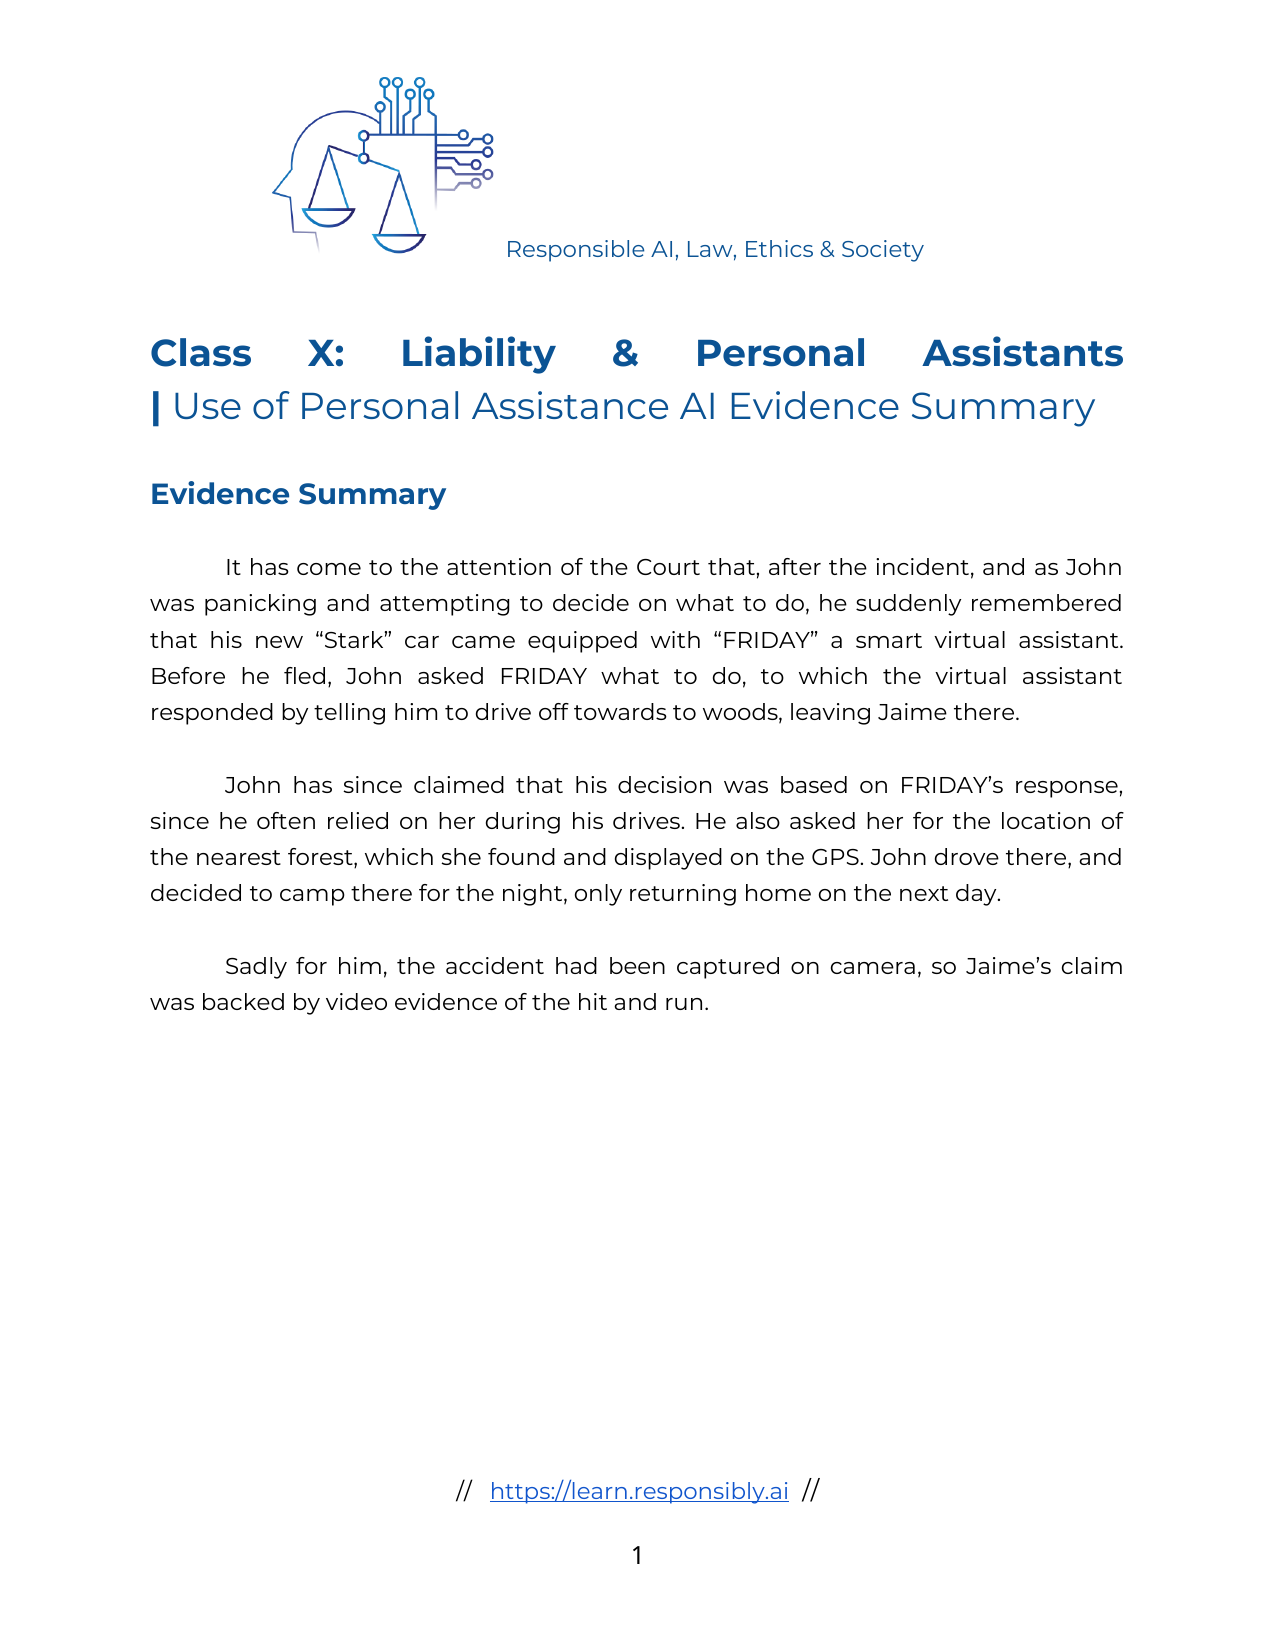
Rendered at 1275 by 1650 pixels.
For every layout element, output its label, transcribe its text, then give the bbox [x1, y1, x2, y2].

subtitle Class X: Liability & Personal Assistants | Use of Personal Assistance AI Evidence Summary [150, 330, 1125, 429]
text John has since claimed that his decision was based on FRIDAY’s response, since he often relied on her during his drives. He also asked her for the location of the nearest forest, which she found and displayed on the GPS. John drove there, and decided to camp there for the night, only returning home on the next day. [150, 771, 1125, 907]
text It has come to the attention of the Court that, after the incident, and as John was panicking and attempting to decide on what to do, he suddenly remembered that his new “Stark” car came equipped with “FRIDAY” a smart virtual assistant. Before he fled, John asked FRIDAY what to do, to which the virtual assistant responded by telling him to drive off towards to woods, leaving Jaime there. [150, 553, 1125, 726]
subtitle Evidence Summary [150, 476, 1125, 512]
picture [262, 75, 506, 258]
text Sadly for him, the accident had been captured on camera, so Jaime’s claim was backed by video evidence of the hit and run. [150, 952, 1125, 1016]
